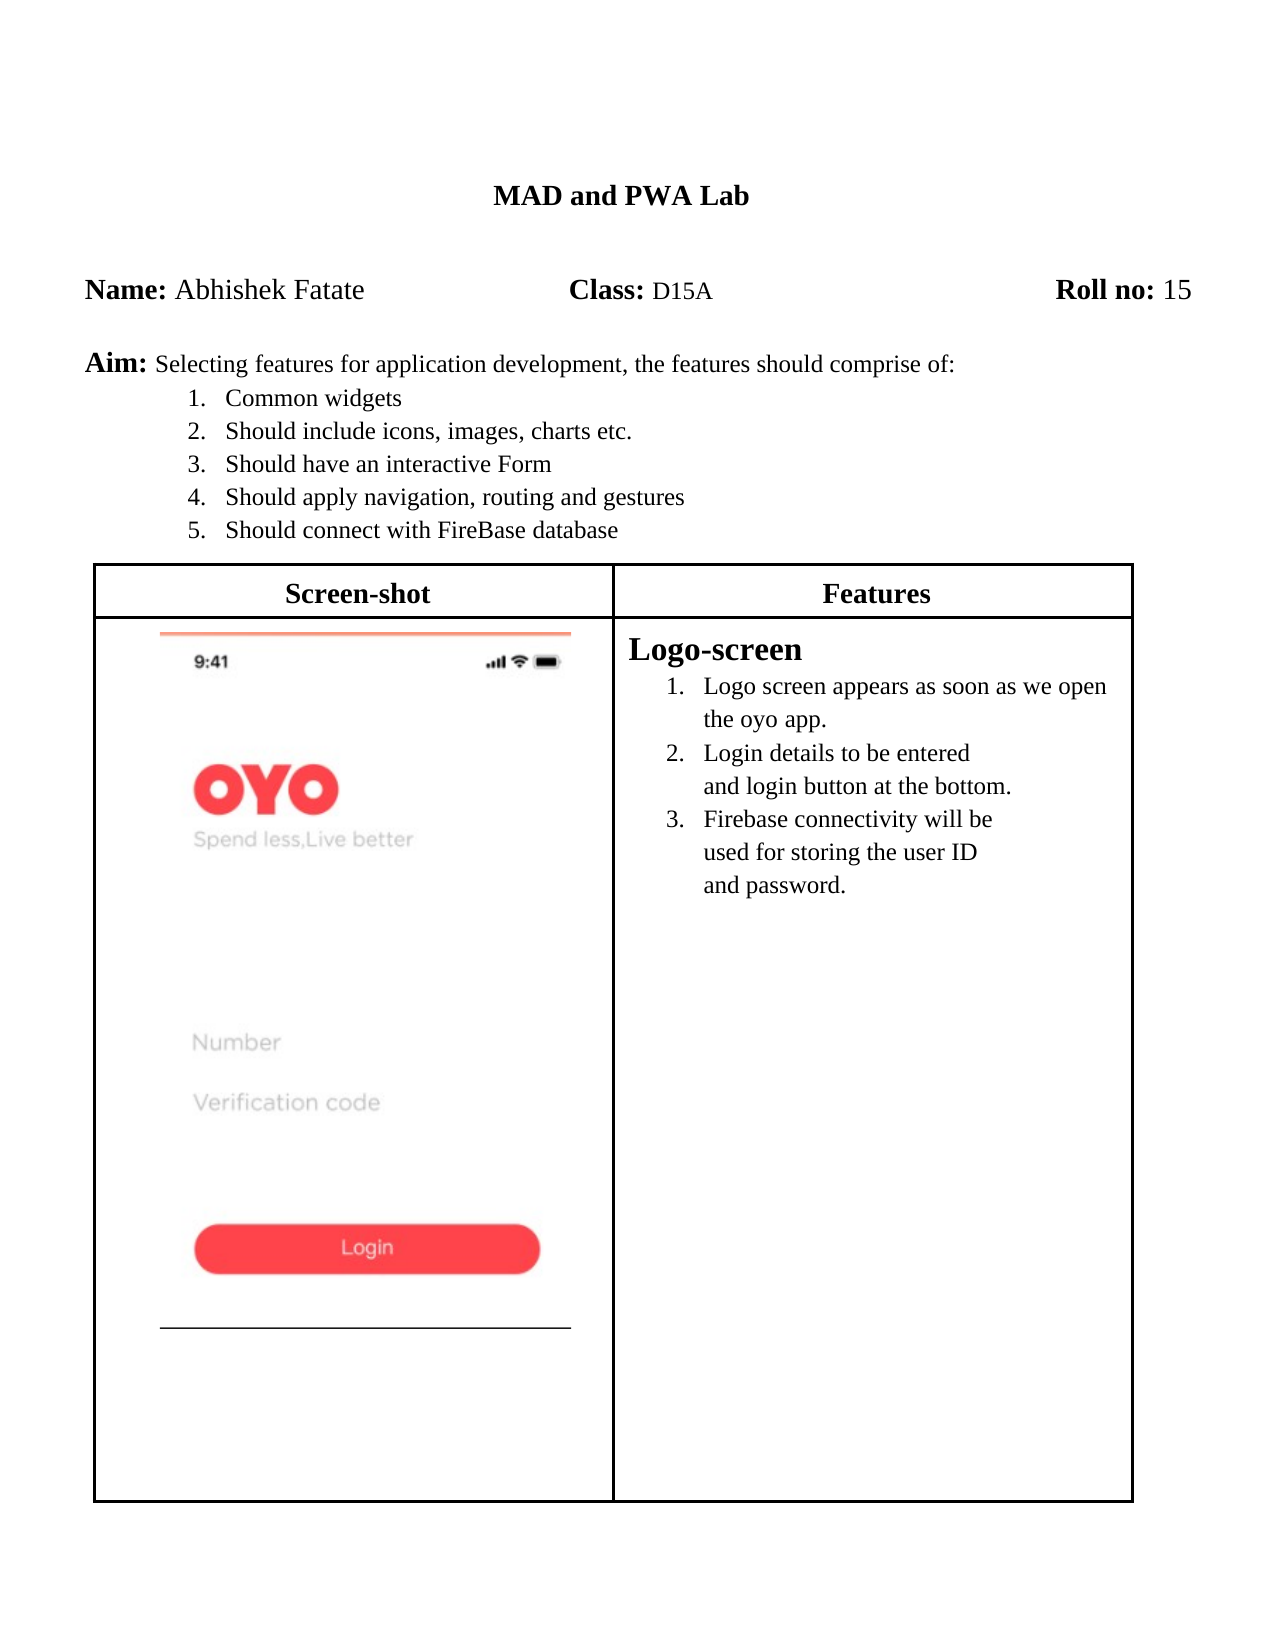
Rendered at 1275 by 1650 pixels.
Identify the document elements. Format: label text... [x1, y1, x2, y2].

picture [159, 632, 572, 1329]
table_header Screen-shot [96, 566, 612, 616]
table_header Features [615, 566, 1131, 616]
list Common widgets [187, 383, 1202, 411]
table_cell [96, 619, 612, 1500]
list Should include icons, images, charts etc. [187, 416, 1202, 444]
list Should apply navigation, routing and gestures [187, 482, 1202, 511]
text Name: Abhishek Fatate Class: D15A Roll no: 15 [84, 272, 1202, 305]
text Aim: Selecting features for application development, the features should comprise of: [84, 345, 1202, 378]
table_cell Logo-screen Logo screen appears as soon as we open the oyo app. Login details to be entered and login button at the bottom. Firebase connectivity will be used for storing the user ID and password. [615, 619, 1131, 1500]
list Should have an interactive Form [187, 449, 1202, 477]
list Should connect with FireBase database [187, 515, 1202, 543]
title MAD and PWA Lab [491, 178, 752, 211]
